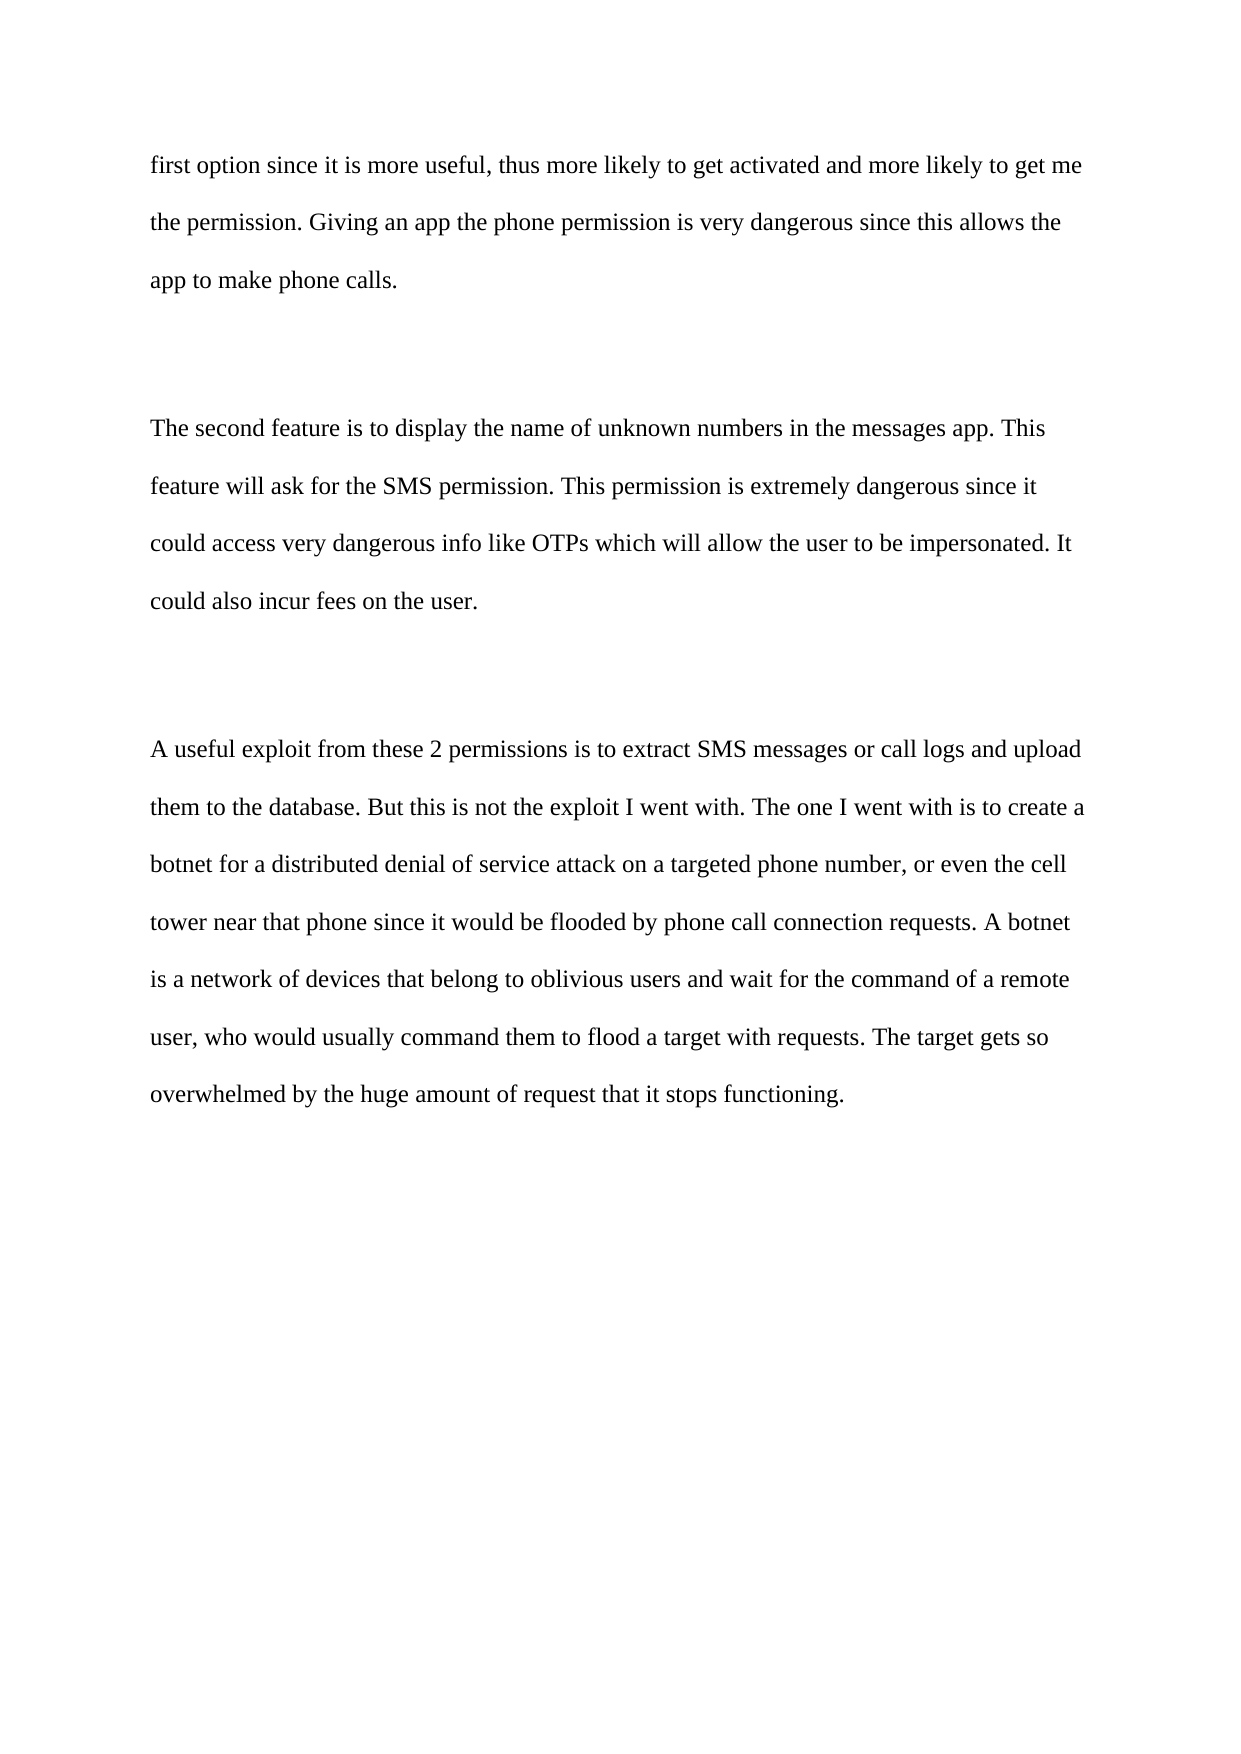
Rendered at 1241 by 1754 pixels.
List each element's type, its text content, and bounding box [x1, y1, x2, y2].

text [150, 150, 1090, 294]
text A useful exploit from these 2 permissions is to extract SMS messages or call logs and upload them to the database. But this is not the exploit I went with. The one I went with is to create a botnet for a distributed denial of service attack on a targeted phone number, or even the cell tower near that phone since it would be flooded by phone call connection requests. A botnet is a network of devices that belong to oblivious users and wait for the command of a remote user, who would usually command them to flood a target with requests. The target gets so overwhelmed by the huge amount of request that it stops functioning. [150, 734, 1090, 1108]
text The second feature is to display the name of unknown numbers in the messages app. This feature will ask for the SMS permission. This permission is extremely dangerous since it could access very dangerous info like OTPs which will allow the user to be impersonated. It could also incur fees on the user. [150, 413, 1090, 614]
